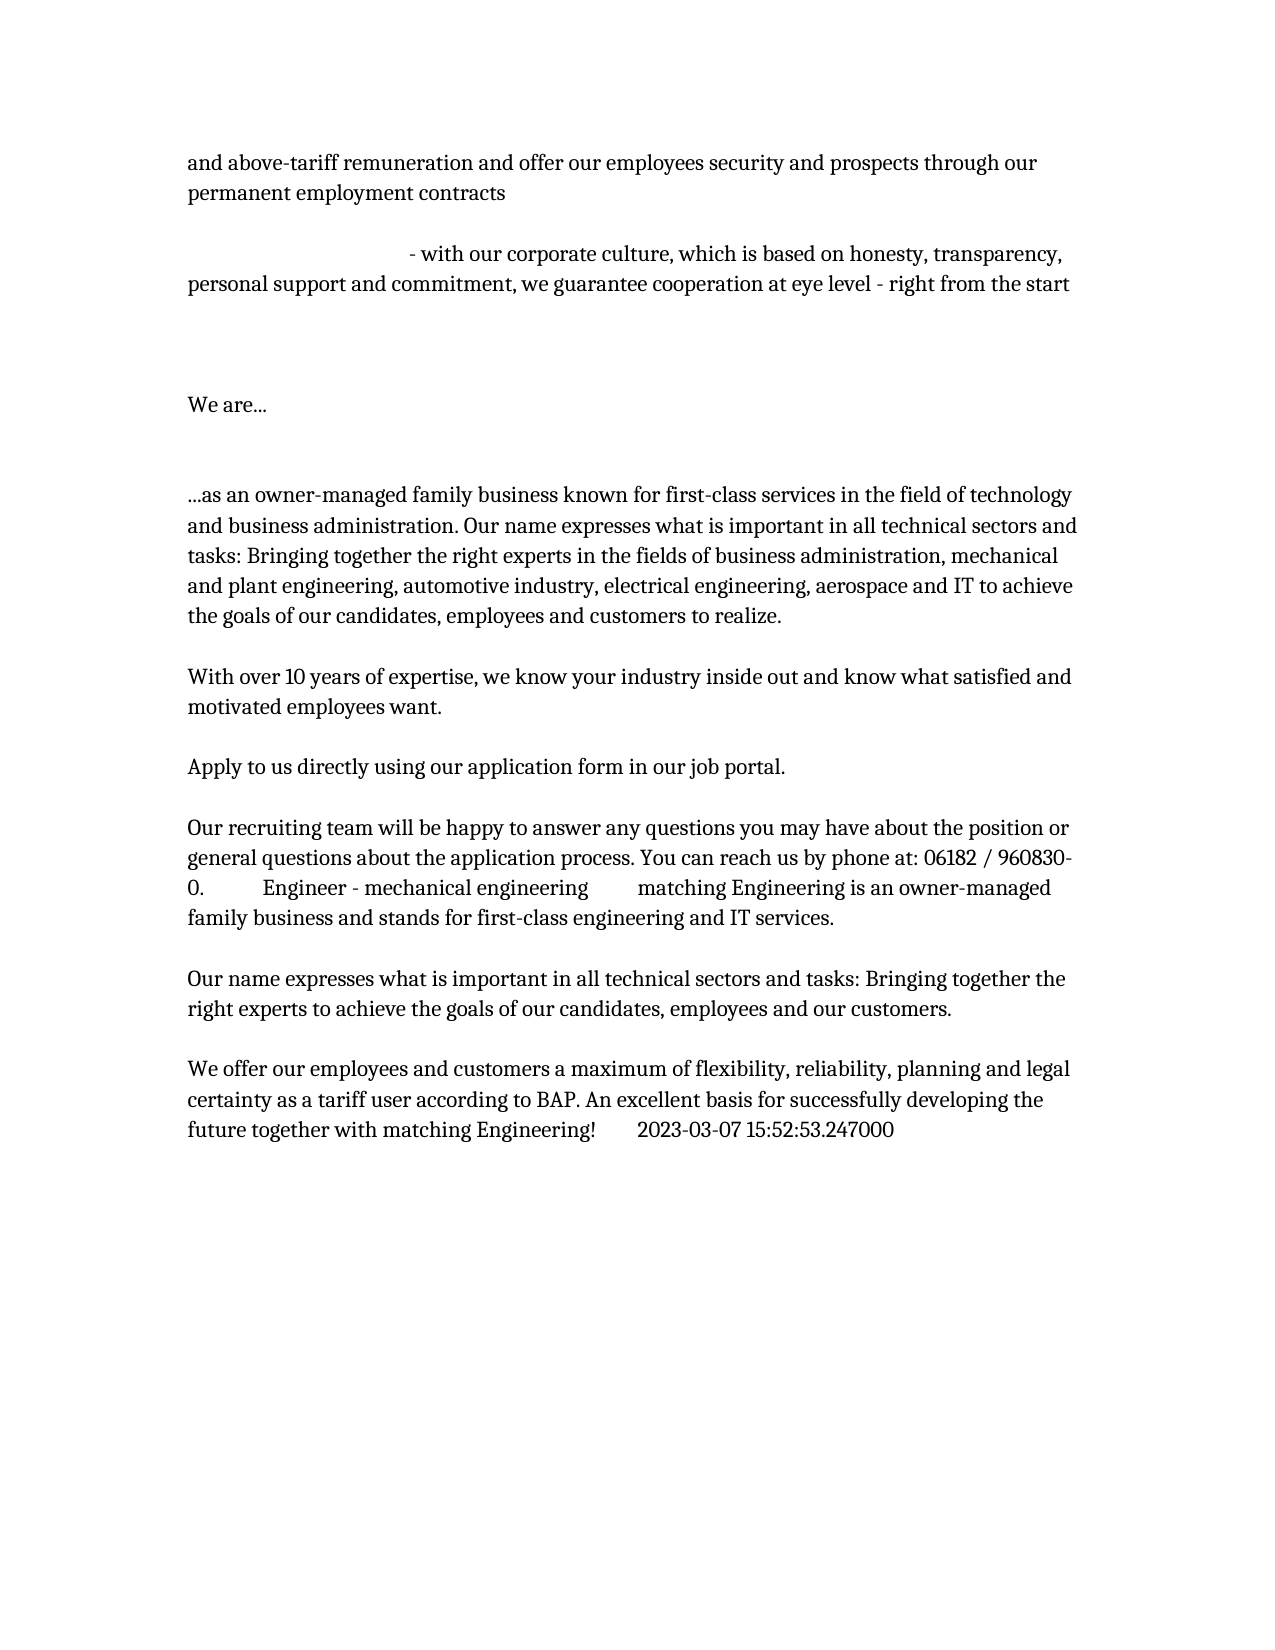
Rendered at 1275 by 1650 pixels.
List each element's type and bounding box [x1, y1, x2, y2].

text [187, 150, 1087, 1173]
